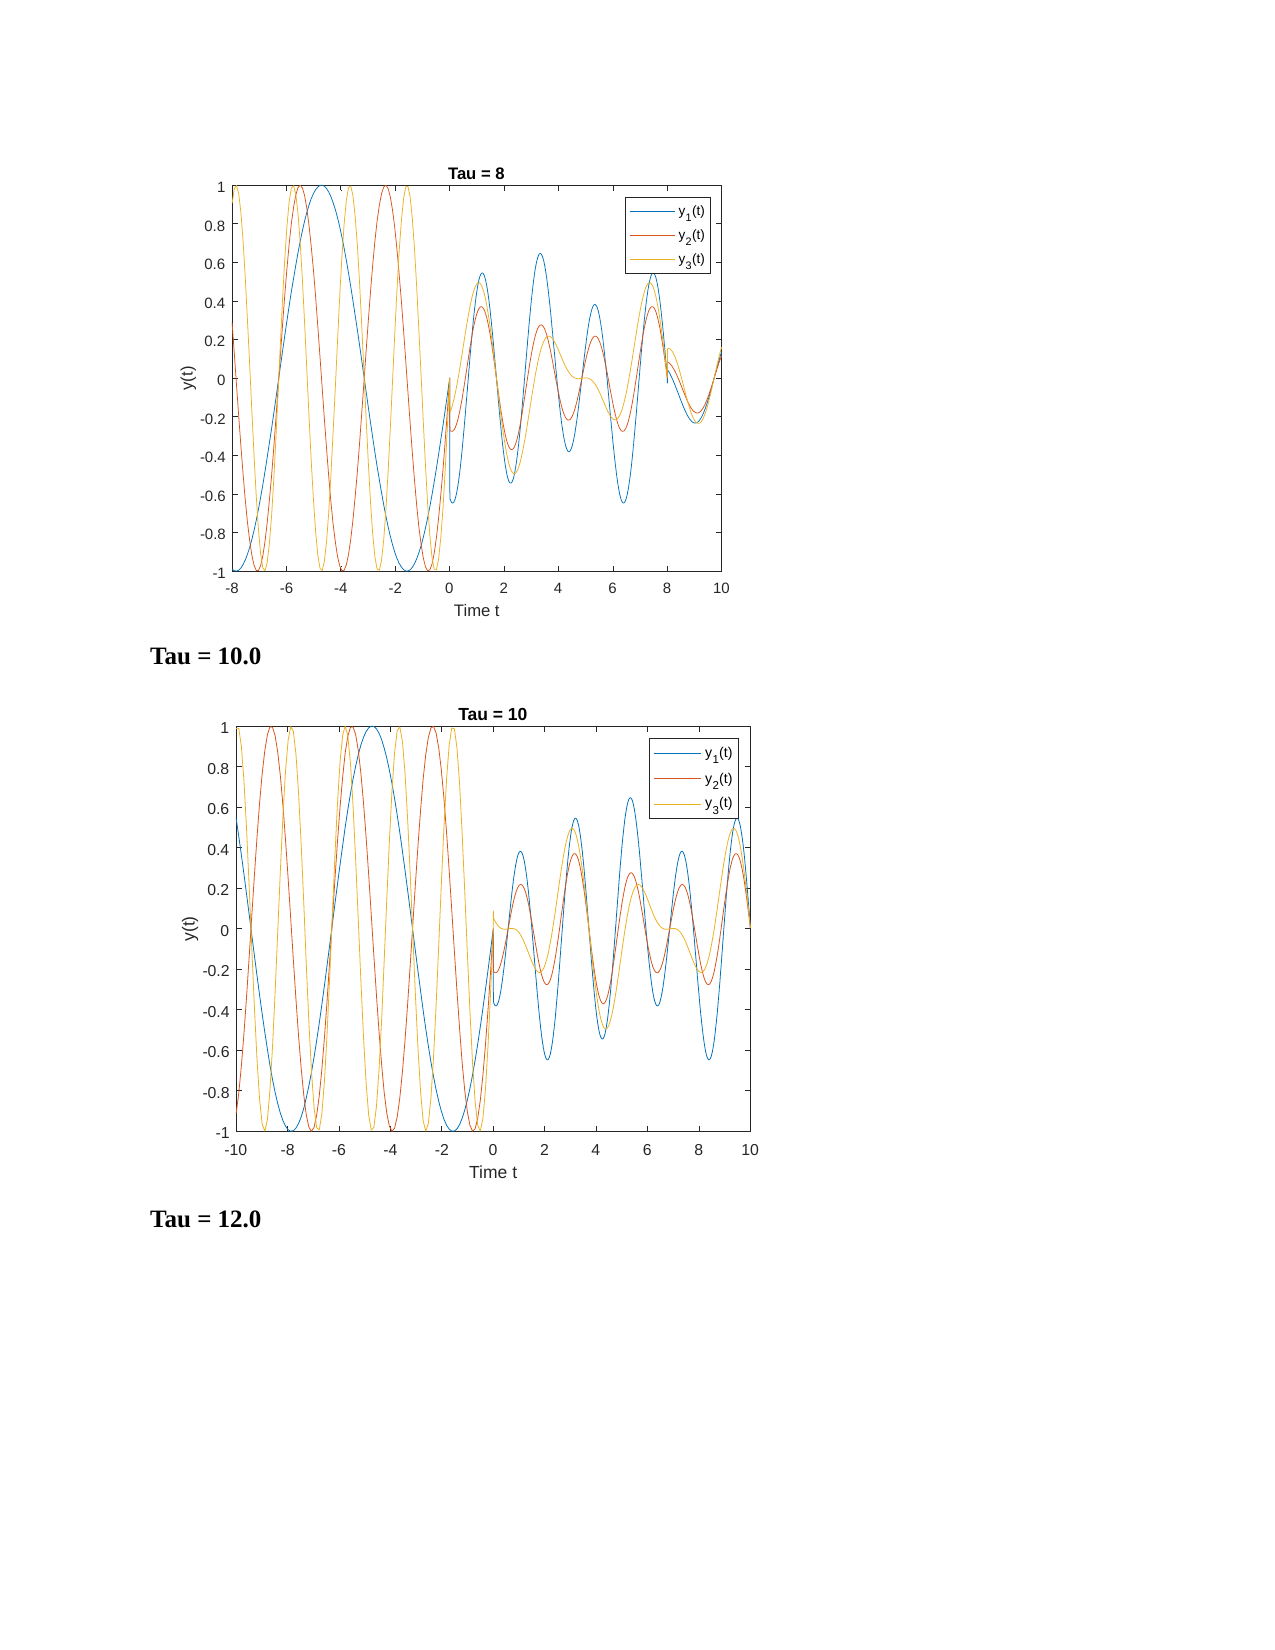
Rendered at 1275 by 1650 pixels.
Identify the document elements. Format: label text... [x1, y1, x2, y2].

text Tau = 12.0 [150, 1204, 1125, 1233]
text Tau = 10.0 [150, 641, 1125, 670]
